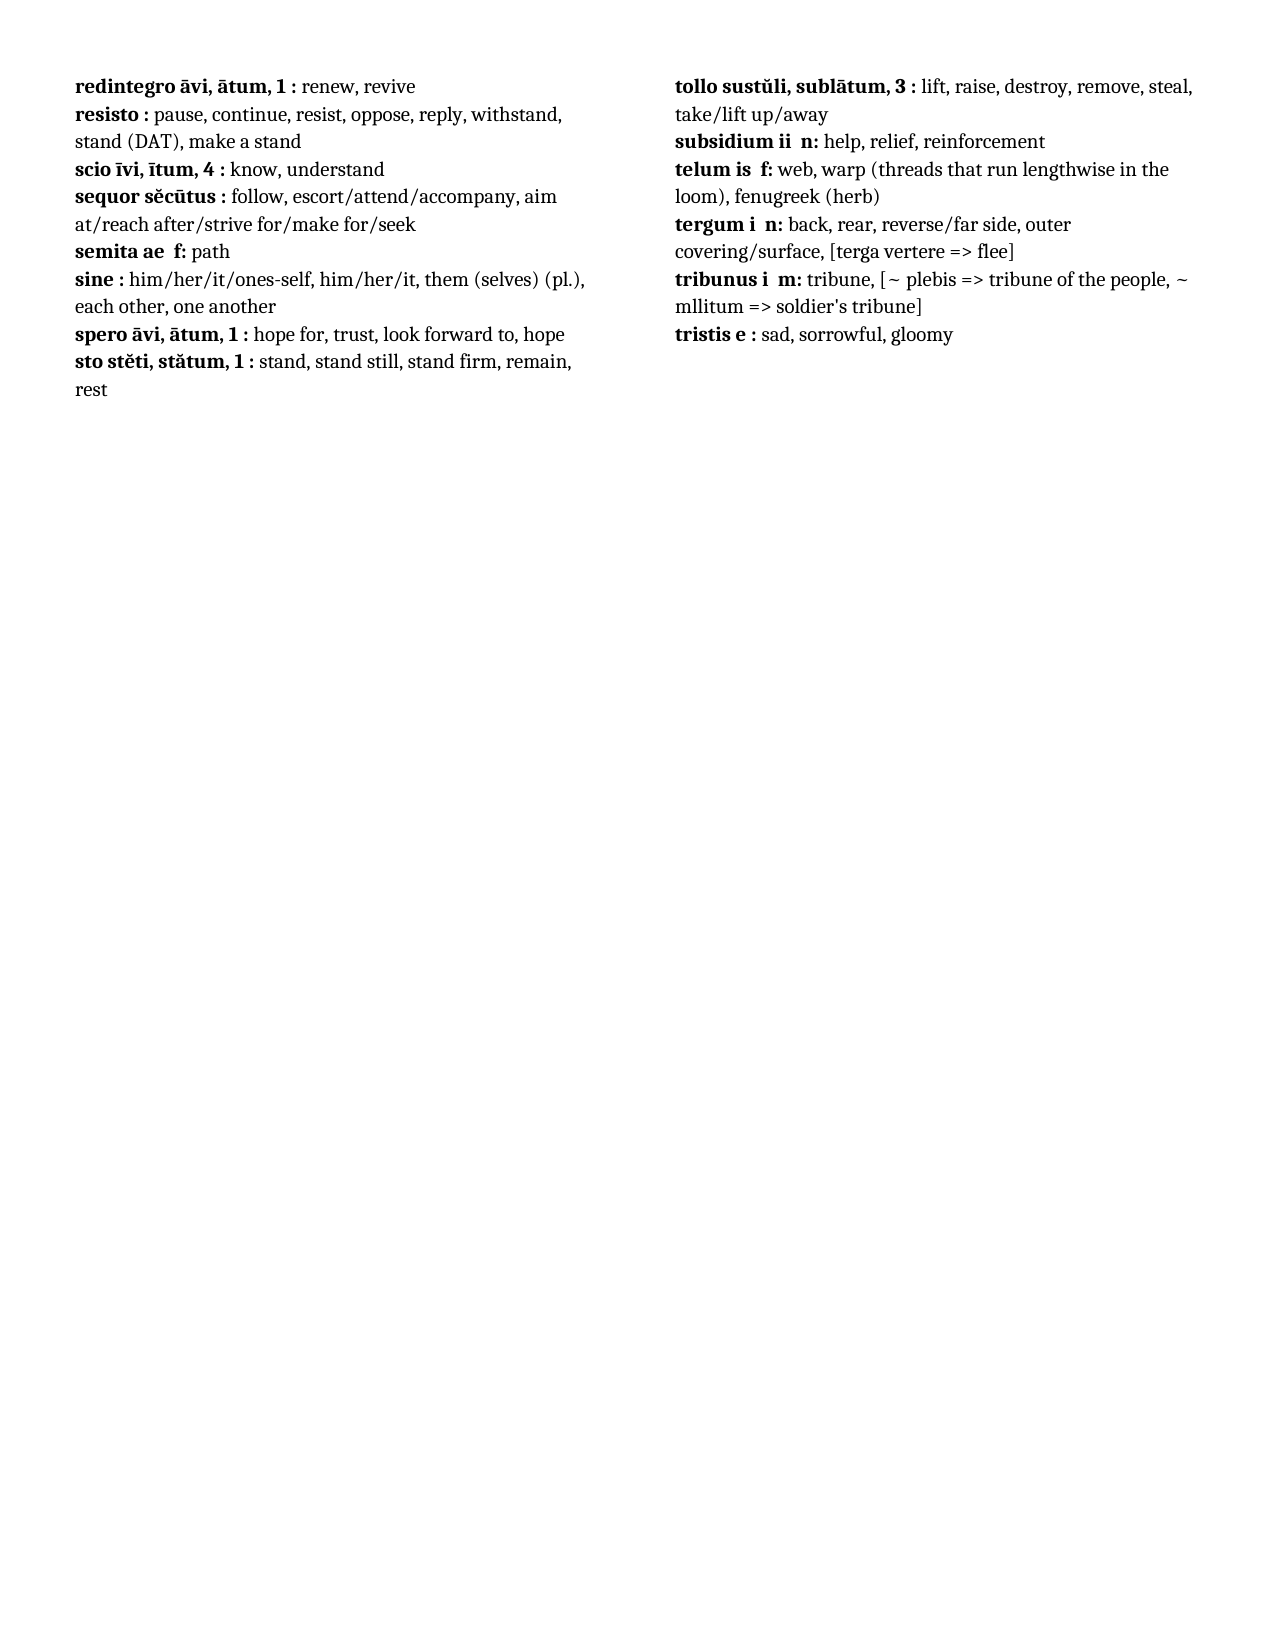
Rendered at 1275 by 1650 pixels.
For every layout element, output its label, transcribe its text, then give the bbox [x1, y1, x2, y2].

text telum is f: web, warp (threads that run lengthwise in the loom), fenugreek (herb) [675, 157, 1200, 209]
text sine : him/her/it/ones-self, him/her/it, them (selves) (pl.), each other, one another [75, 267, 600, 319]
text semita ae f: path [75, 240, 600, 264]
text tollo sustŭli, sublātum, 3 : lift, raise, destroy, remove, steal, take/lift up/away [675, 75, 1200, 126]
text resisto : pause, continue, resist, oppose, reply, withstand, stand (DAT), make a stand [75, 102, 600, 154]
text scio īvi, ītum, 4 : know, understand [75, 157, 600, 181]
text tergum i n: back, rear, reverse/far side, outer covering/surface, [terga vertere => flee] [675, 212, 1200, 264]
text tristis e : sad, sorrowful, gloomy [675, 322, 1200, 346]
text spero āvi, ātum, 1 : hope for, trust, look forward to, hope [75, 322, 600, 346]
text tribunus i m: tribune, [~ plebis => tribune of the people, ~ mllitum => soldier's tribune] [675, 267, 1200, 319]
text redintegro āvi, ātum, 1 : renew, revive [75, 75, 600, 99]
text subsidium ii n: help, relief, reinforcement [675, 130, 1200, 154]
text sequor sĕcūtus : follow, escort/attend/accompany, aim at/reach after/strive for/make for/seek [75, 185, 600, 236]
text sto stĕti, stătum, 1 : stand, stand still, stand firm, remain, rest [75, 350, 600, 401]
